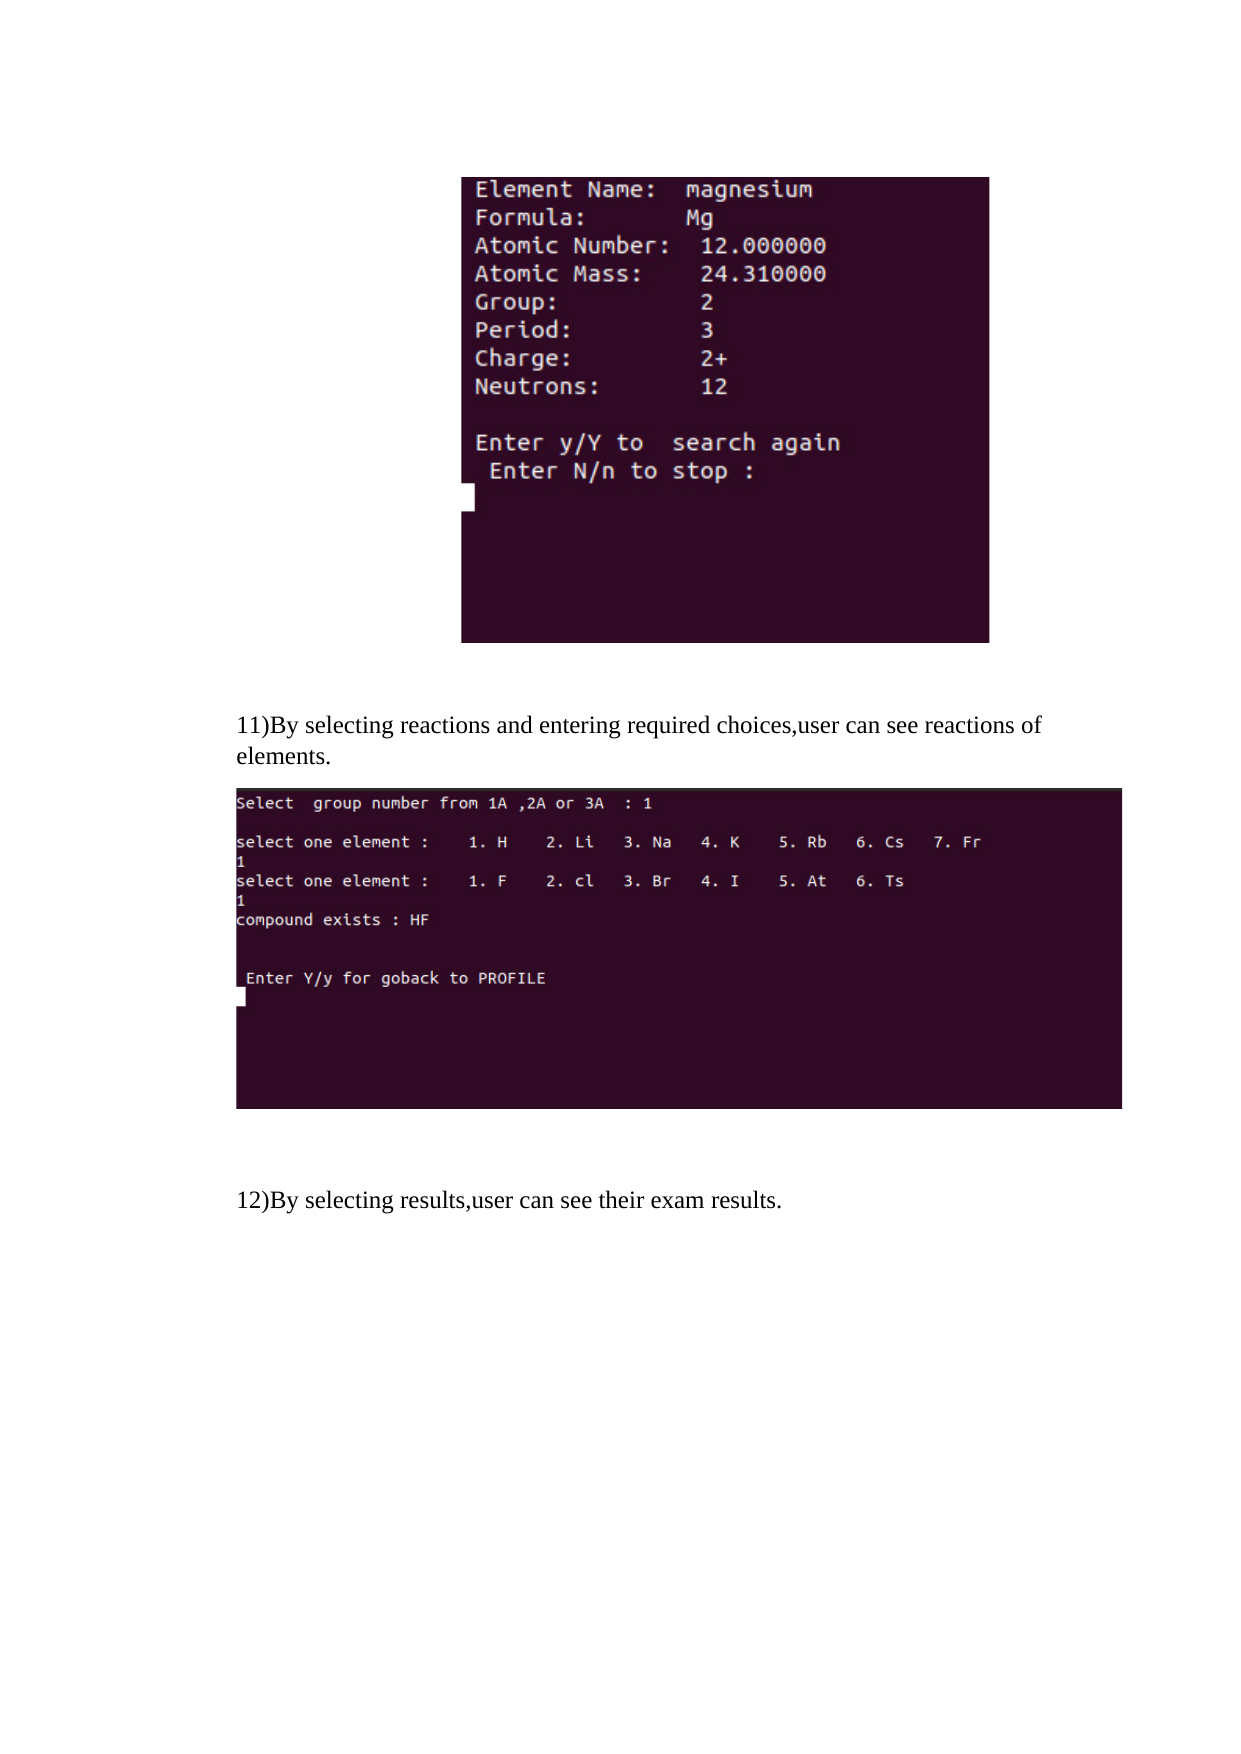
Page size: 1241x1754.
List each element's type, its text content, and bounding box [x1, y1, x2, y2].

text 12)By selecting results,user can see their exam results. [236, 1185, 1122, 1214]
text 11)By selecting reactions and entering required choices,user can see reactions of elements. [236, 710, 1122, 770]
picture [236, 788, 1123, 1109]
picture [461, 177, 990, 643]
